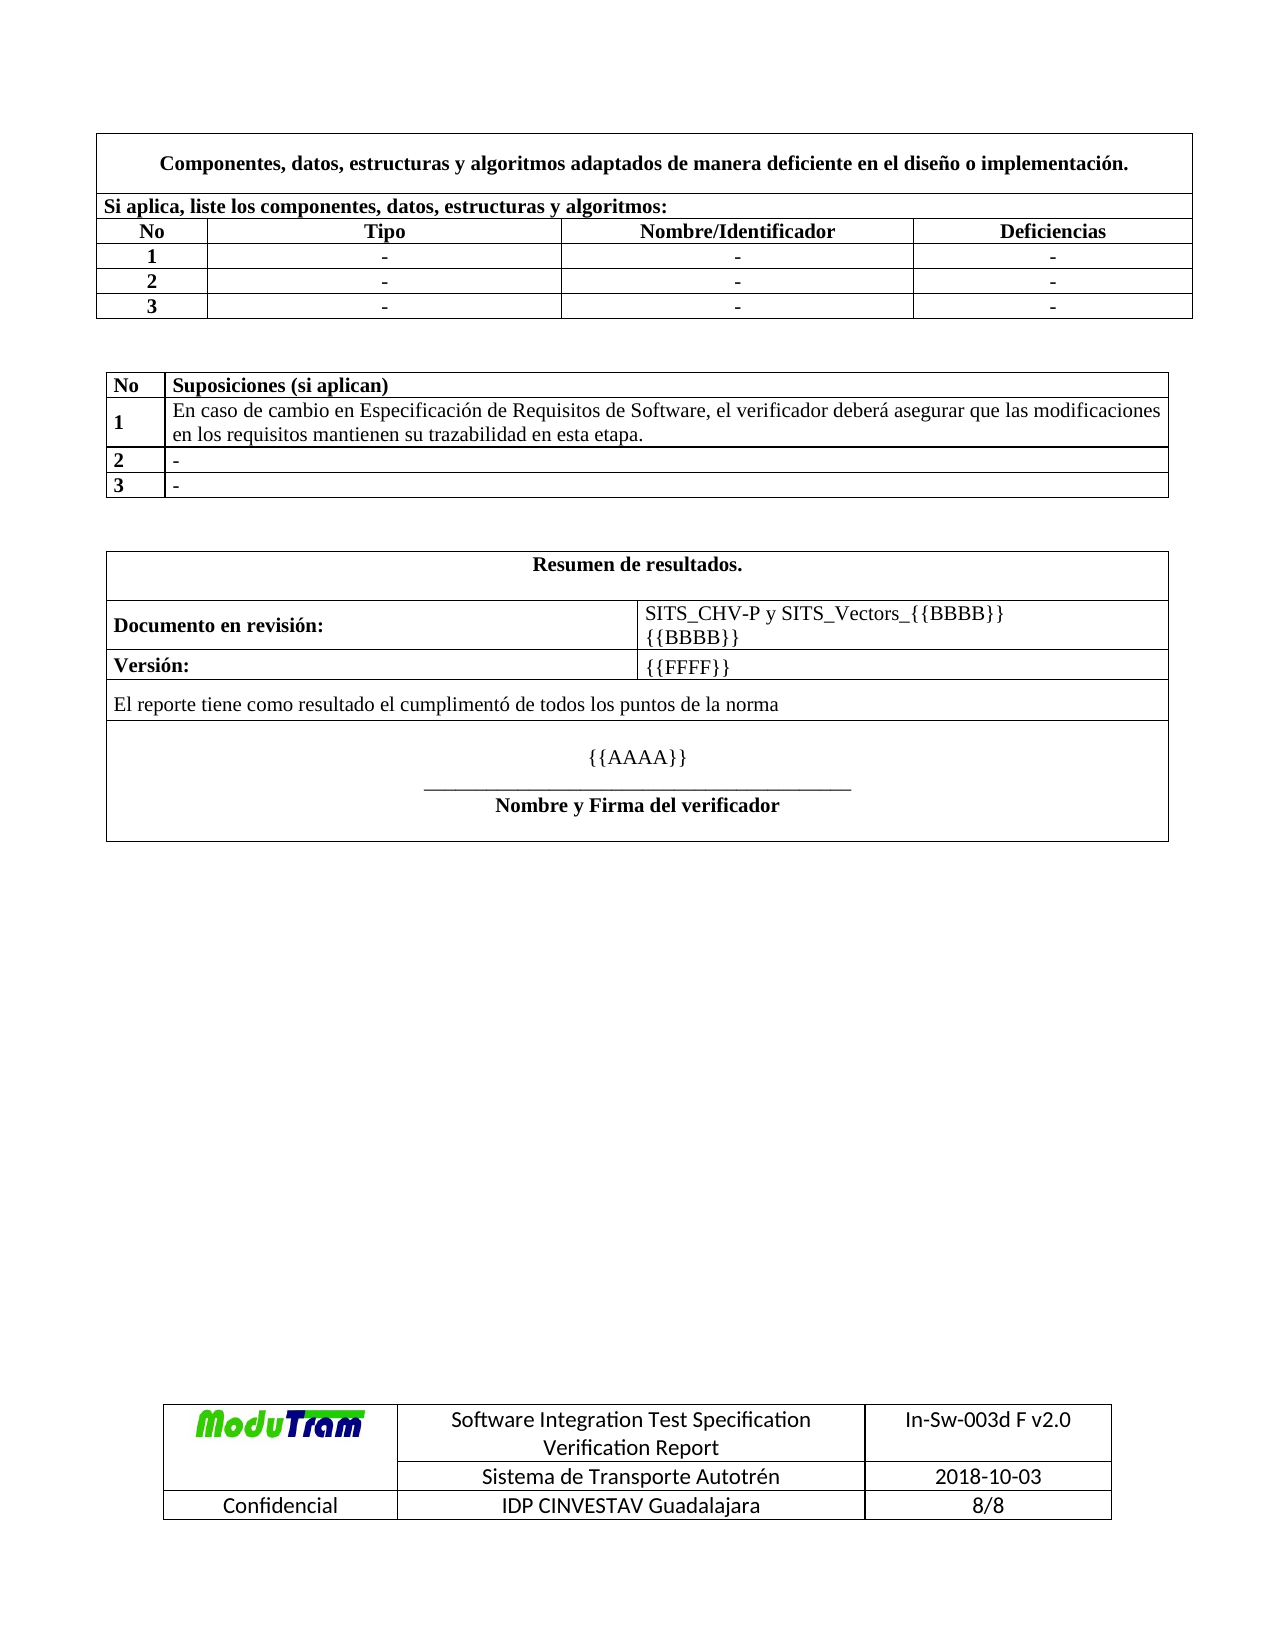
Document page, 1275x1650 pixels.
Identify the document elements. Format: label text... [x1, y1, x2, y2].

table_cell En caso de cambio en Especificación de Requisitos de Software, el verificador deberá asegurar que las modificaciones en los requisitos mantienen su trazabilidad en esta etapa. [166, 398, 1168, 446]
table_cell 1 [107, 398, 164, 446]
table_cell Tipo [208, 219, 561, 243]
table_cell - [562, 294, 913, 318]
table_header No [107, 373, 164, 397]
picture [188, 1405, 373, 1459]
table_header Resumen de resultados. [107, 552, 1168, 600]
table_cell 3 [107, 473, 164, 497]
table_cell 2 [107, 448, 164, 472]
table_cell Deficiencias [914, 219, 1192, 243]
table_header Componentes, datos, estructuras y algoritmos adaptados de manera deficiente en el diseño o implementación. [97, 134, 1192, 193]
table_cell Nombre/Identificador [562, 219, 913, 243]
table_cell {{AAAA}} _________________________________________ Nombre y Firma del verificador [107, 721, 1168, 841]
table_cell - [562, 269, 913, 293]
table_cell SITS_CHV-P y SITS_Vectors_{{BBBB}} {{BBBB}} [638, 601, 1168, 649]
table_cell - [208, 269, 561, 293]
table_cell - [914, 244, 1192, 268]
table_header Suposiciones (si aplican) [166, 373, 1168, 397]
table_cell Documento en revisión: [107, 601, 637, 649]
table_cell - [914, 269, 1192, 293]
table_cell No [97, 219, 207, 243]
table_cell {{FFFF}} [638, 650, 1168, 679]
table_cell Versión: [107, 650, 637, 679]
table_cell 3 [97, 294, 207, 318]
table_cell 2 [97, 269, 207, 293]
table_cell El reporte tiene como resultado el cumplimentó de todos los puntos de la norma [107, 680, 1168, 719]
table_cell - [562, 244, 913, 268]
table_cell Si aplica, liste los componentes, datos, estructuras y algoritmos: [97, 194, 1192, 218]
table_cell - [208, 294, 561, 318]
table_cell - [914, 294, 1192, 318]
table_cell - [166, 473, 1168, 497]
table_cell - [208, 244, 561, 268]
table_cell 1 [97, 244, 207, 268]
table_cell - [166, 448, 1168, 472]
